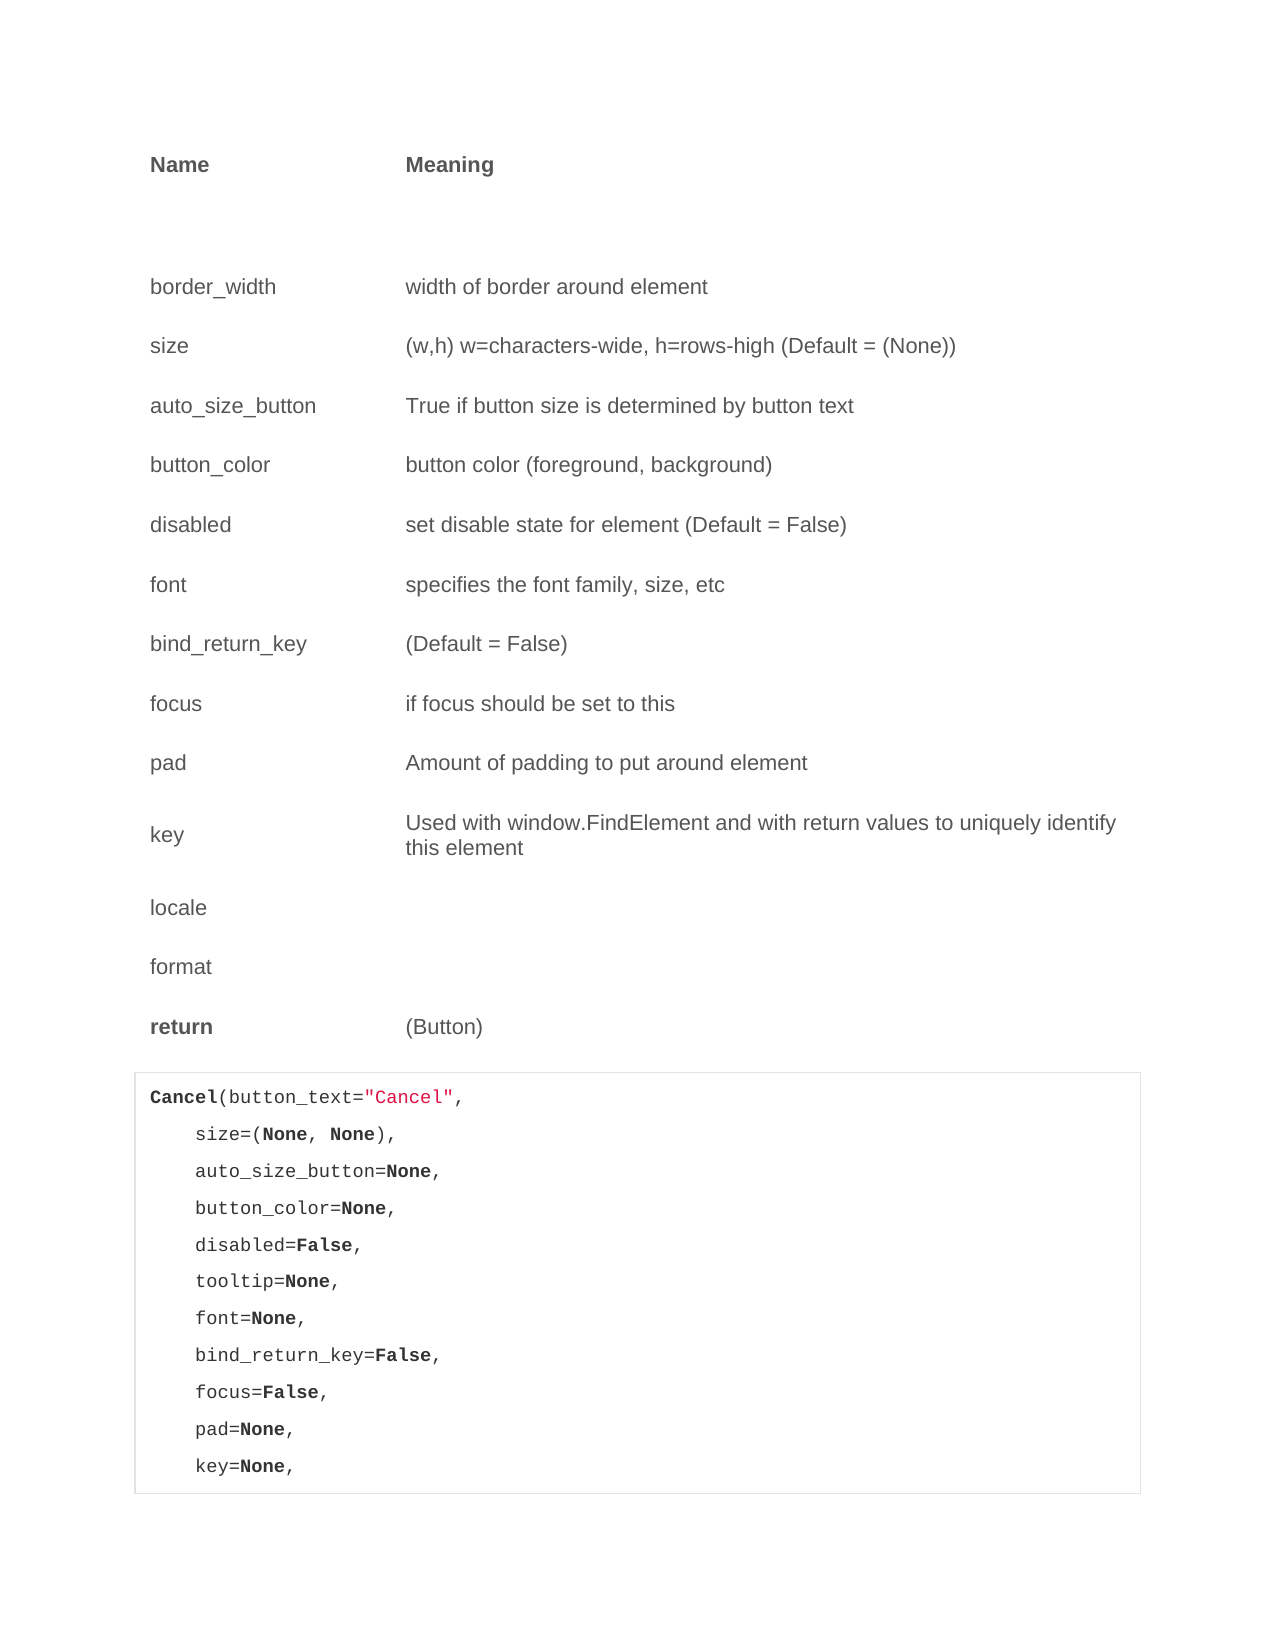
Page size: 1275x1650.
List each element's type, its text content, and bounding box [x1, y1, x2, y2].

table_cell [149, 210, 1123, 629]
text button_color=None, [136, 1182, 1140, 1219]
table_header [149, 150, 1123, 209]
text size=(None, None), [136, 1109, 1140, 1146]
text disabled=False, [136, 1219, 1140, 1256]
text bind_return_key=False, [136, 1330, 1140, 1367]
text pad=None, [136, 1404, 1140, 1441]
text key=None, [136, 1441, 1140, 1493]
text font=None, [136, 1293, 1140, 1330]
text Cancel(button_text="Cancel", [136, 1073, 1140, 1109]
text focus=False, [136, 1367, 1140, 1404]
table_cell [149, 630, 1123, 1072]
text tooltip=None, [136, 1256, 1140, 1293]
text auto_size_button=None, [136, 1146, 1140, 1182]
